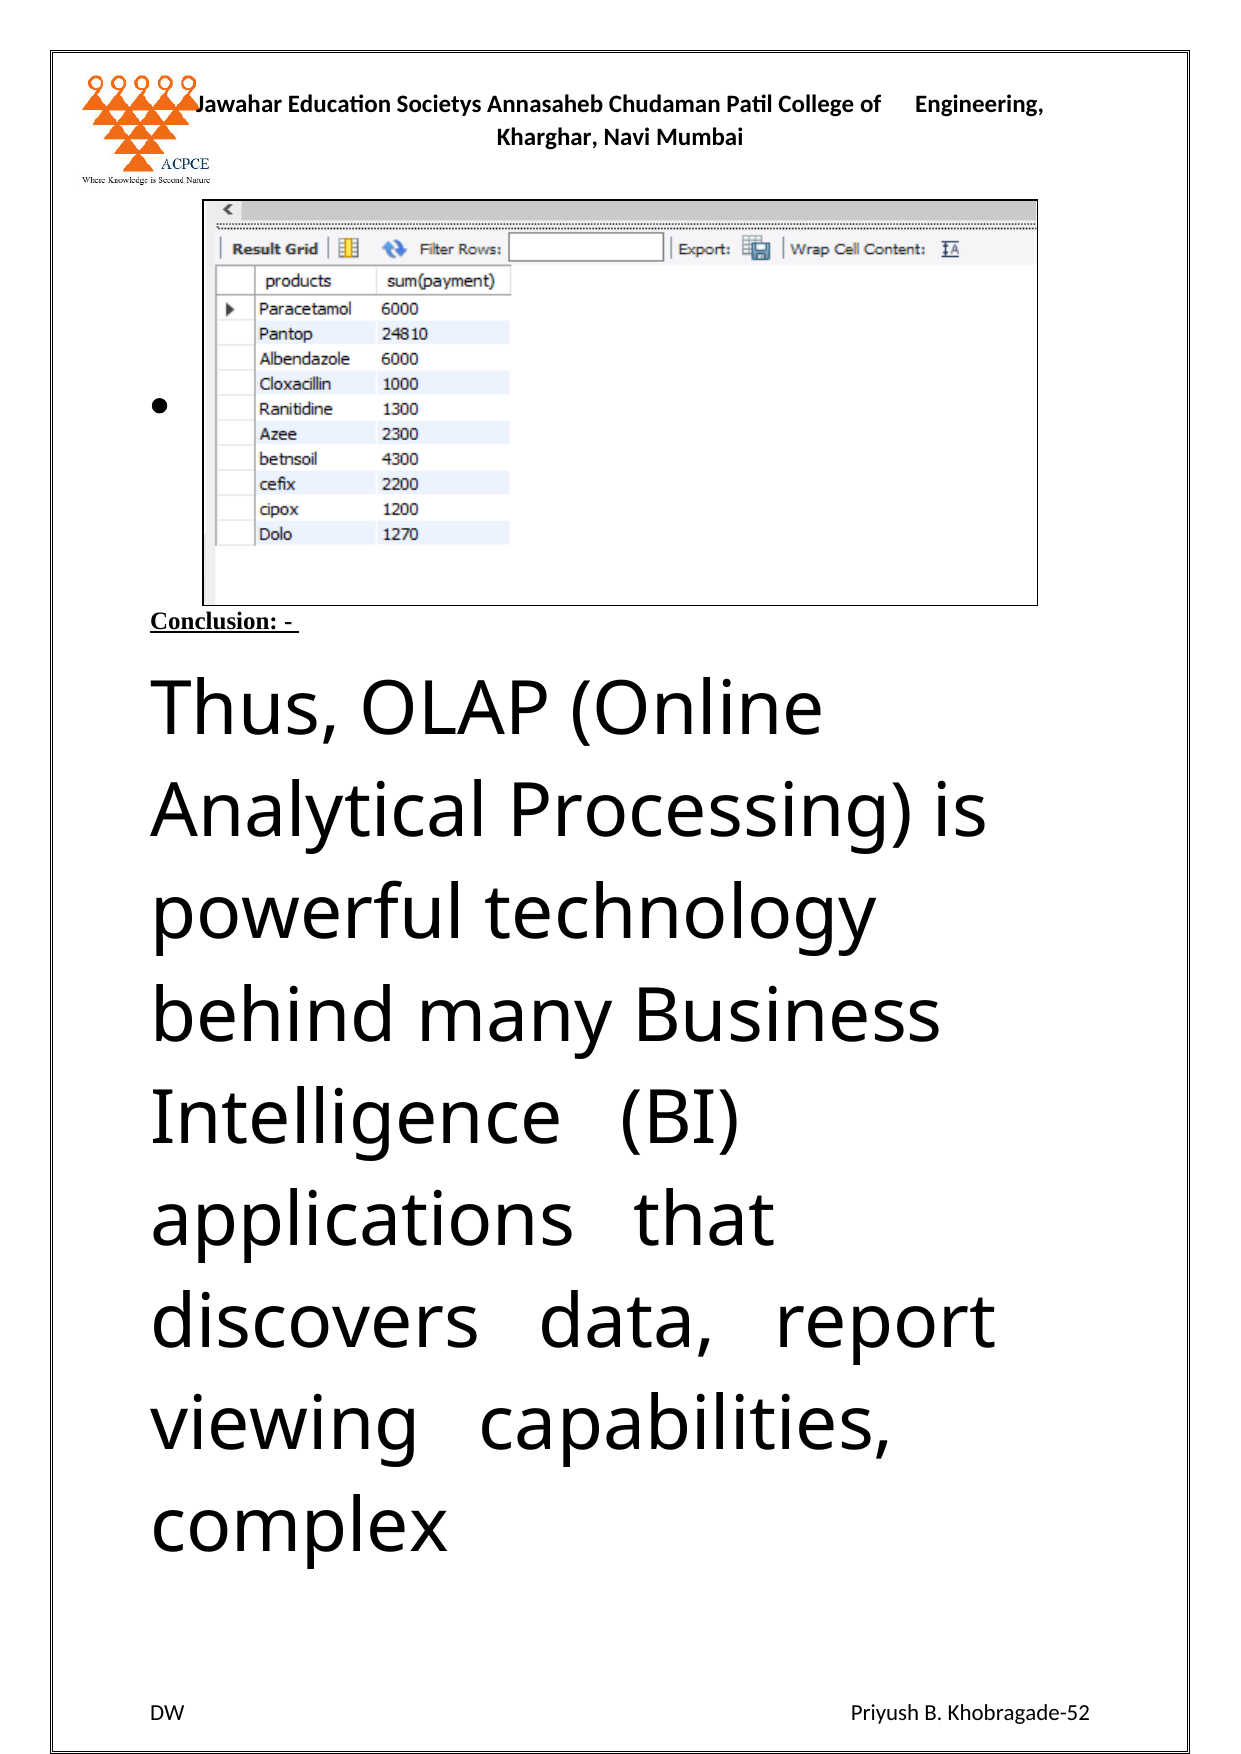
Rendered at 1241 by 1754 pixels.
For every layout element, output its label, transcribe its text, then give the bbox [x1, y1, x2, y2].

picture [204, 201, 1037, 605]
text Conclusion: - [150, 397, 1090, 635]
picture [58, 53, 234, 210]
text Intelligence (BI) applications that discovers data, report viewing capabilities, complex [150, 1063, 1090, 1574]
text Thus, OLAP (Online Analytical Processing) is powerful technology behind many Business [150, 654, 1090, 1063]
